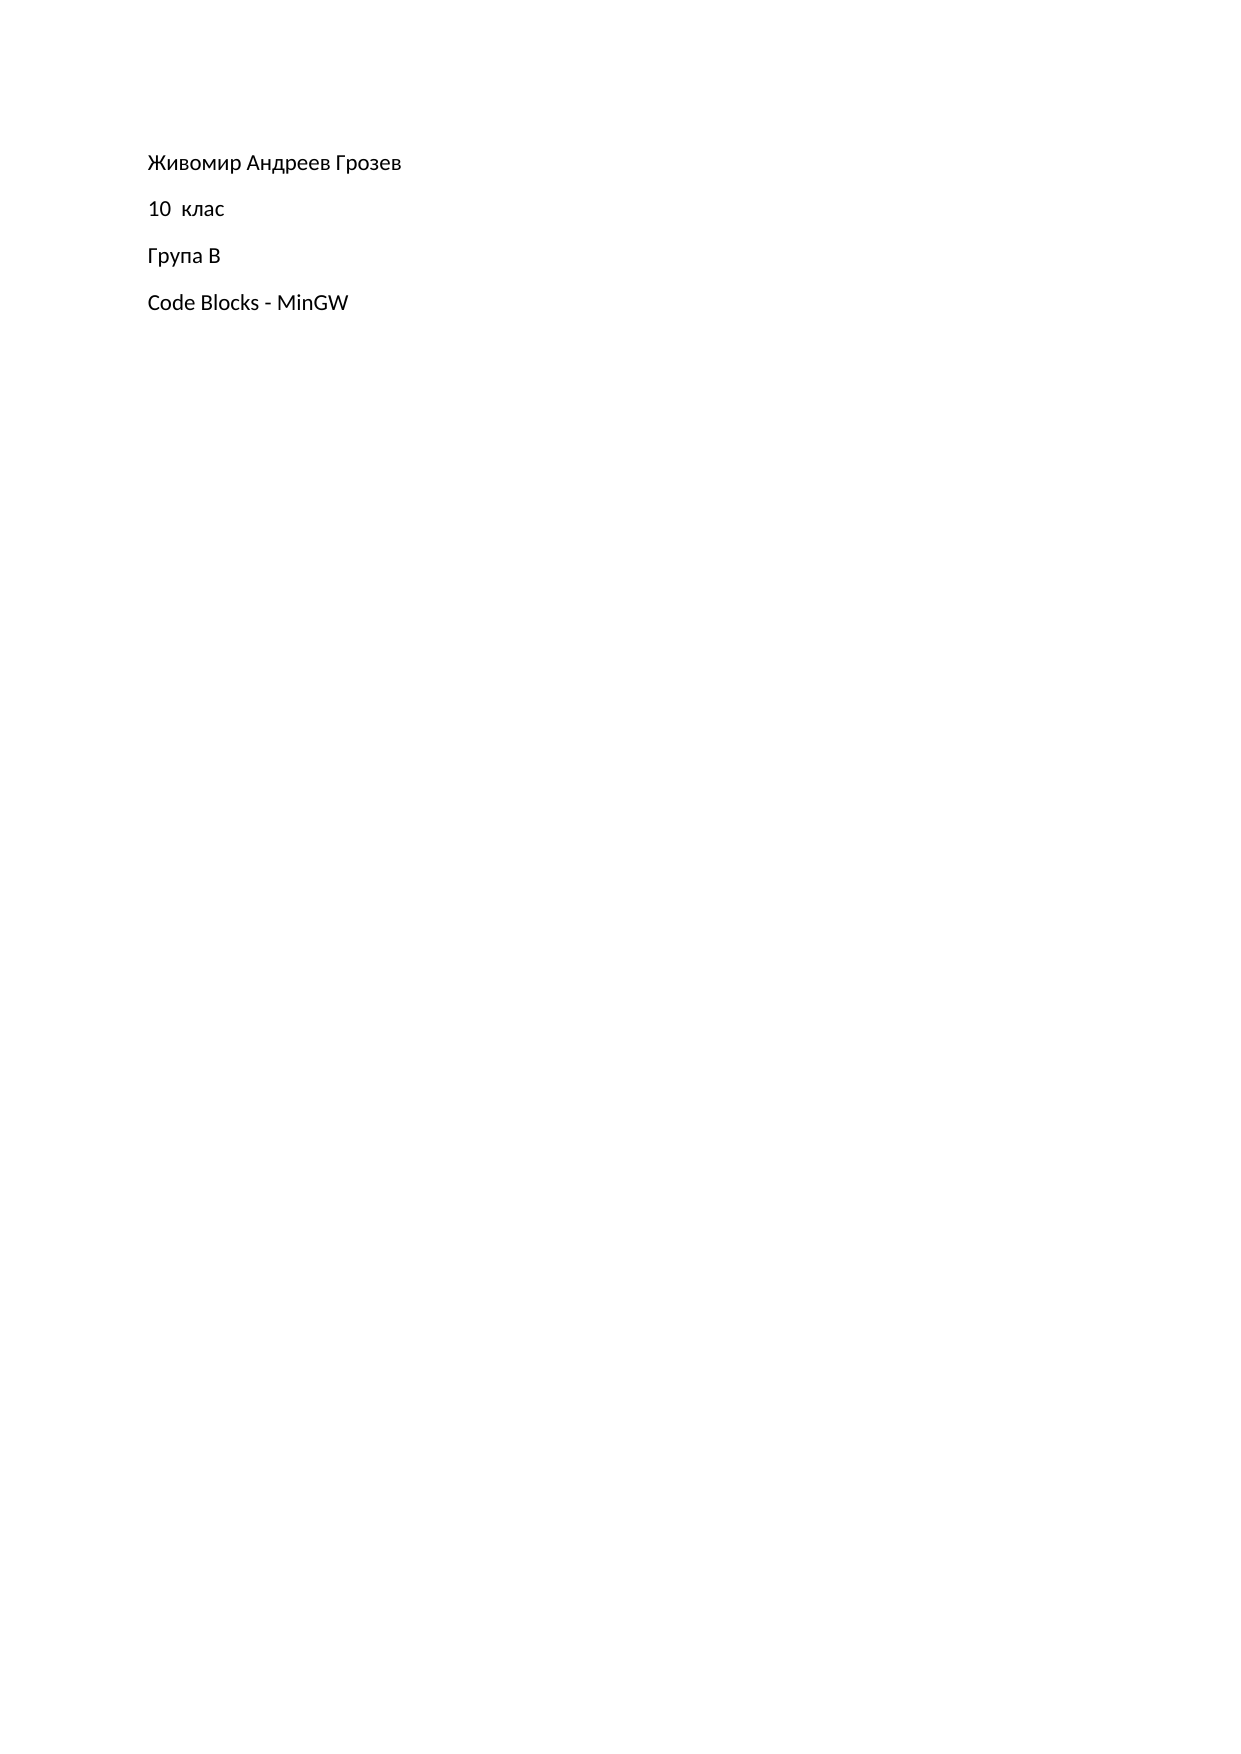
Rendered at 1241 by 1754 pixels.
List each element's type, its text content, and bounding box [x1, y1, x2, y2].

text Група B [148, 241, 1093, 269]
text 10 клас [148, 194, 1093, 222]
text Живомир Андреев Грозев [148, 148, 1093, 176]
text Code Blocks - MinGW [148, 288, 1093, 316]
